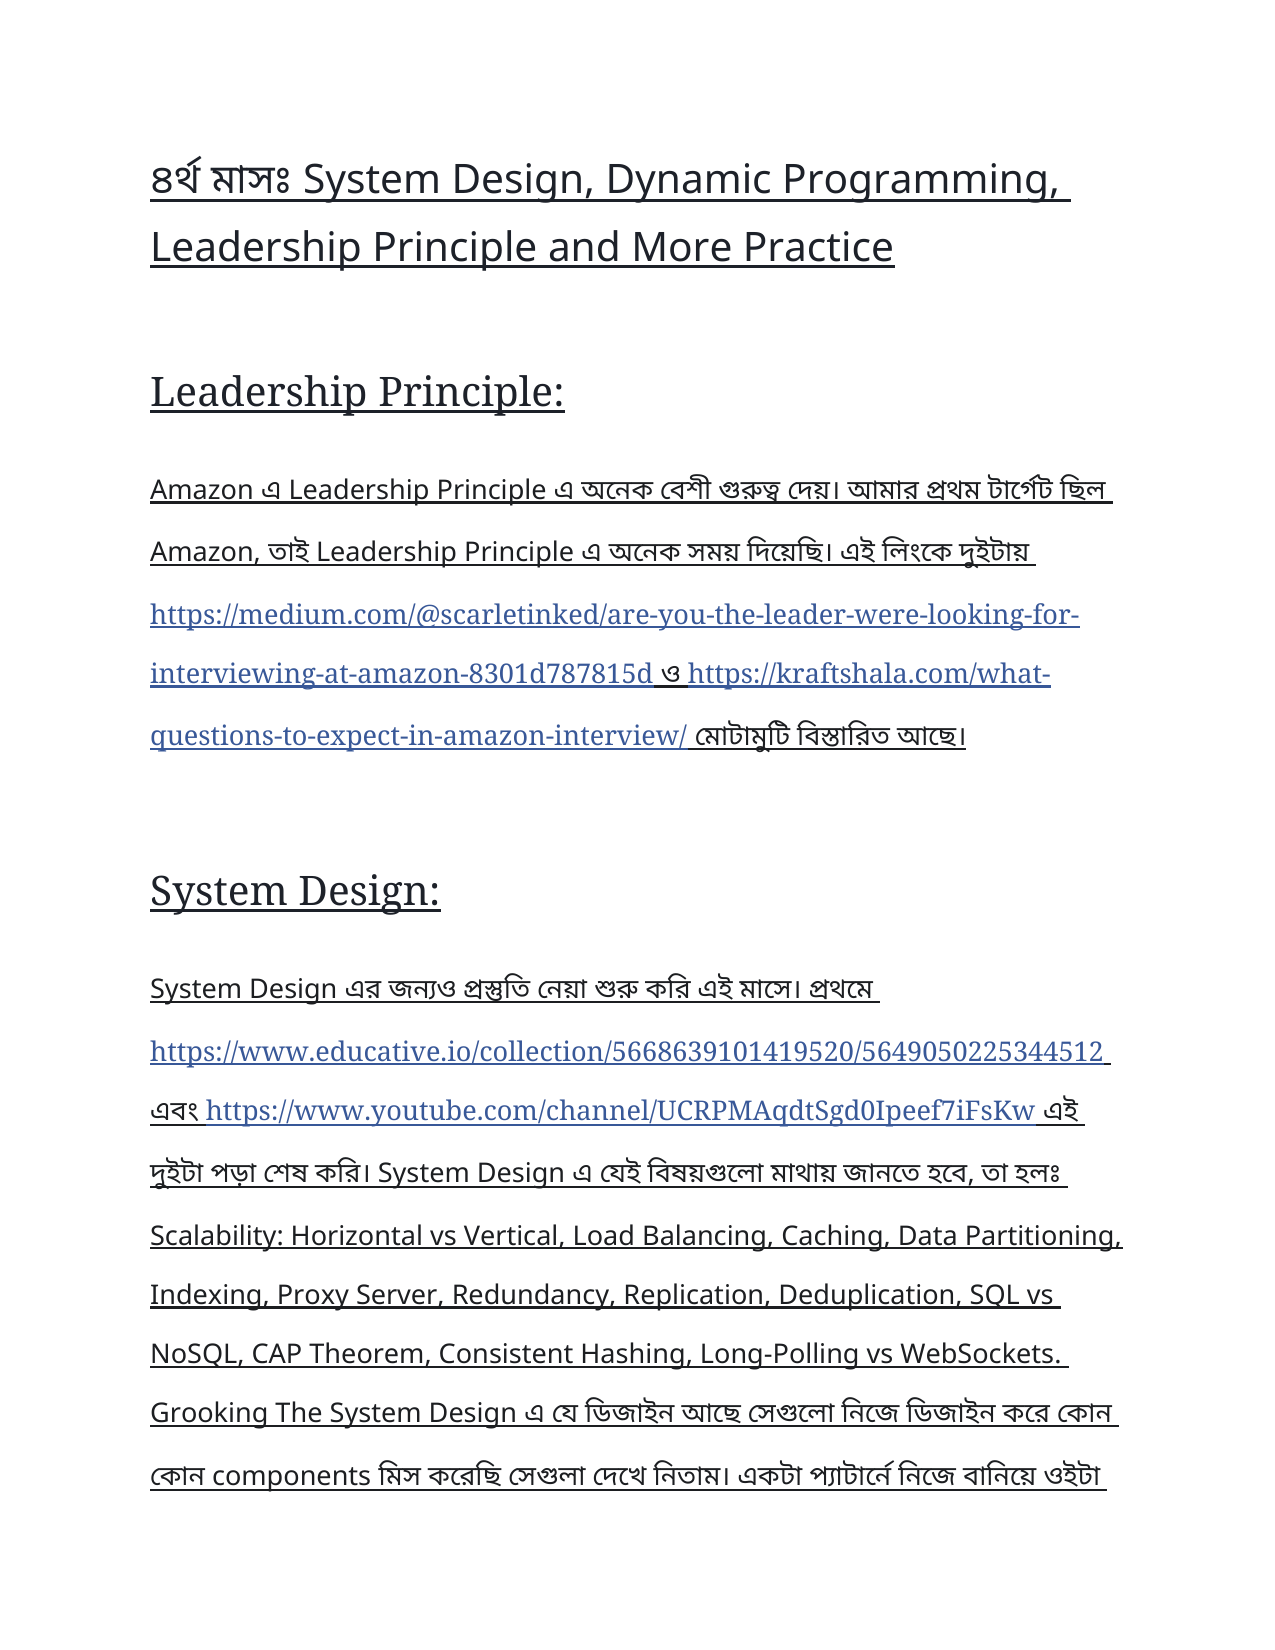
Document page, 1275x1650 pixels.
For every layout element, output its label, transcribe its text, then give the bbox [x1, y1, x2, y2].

text Amazon এ Leadership Principle এ অনেক বেশী গুরুত্ব দেয়। আমার প্রথম টার্গেট ছিল Amazon, তাই Leadership Principle এ অনেক সময় দিয়েছি। এই লিংকে দুইটায় https://medium.com/@scarletinked/are-you-the-leader-were-looking-for-interviewing-at-amazon-8301d787815d ও https://kraftshala.com/what-questions-to-expect-in-amazon-interview/ মোটামুটি বিস্তারিত আছে। [150, 470, 1125, 757]
subtitle System Design: [150, 862, 1125, 918]
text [150, 970, 1125, 1496]
subtitle ৪র্থ মাসঃ System Design, Dynamic Programming, Leadership Principle and More Practice [150, 150, 1125, 273]
subtitle Leadership Principle: [150, 363, 1125, 418]
